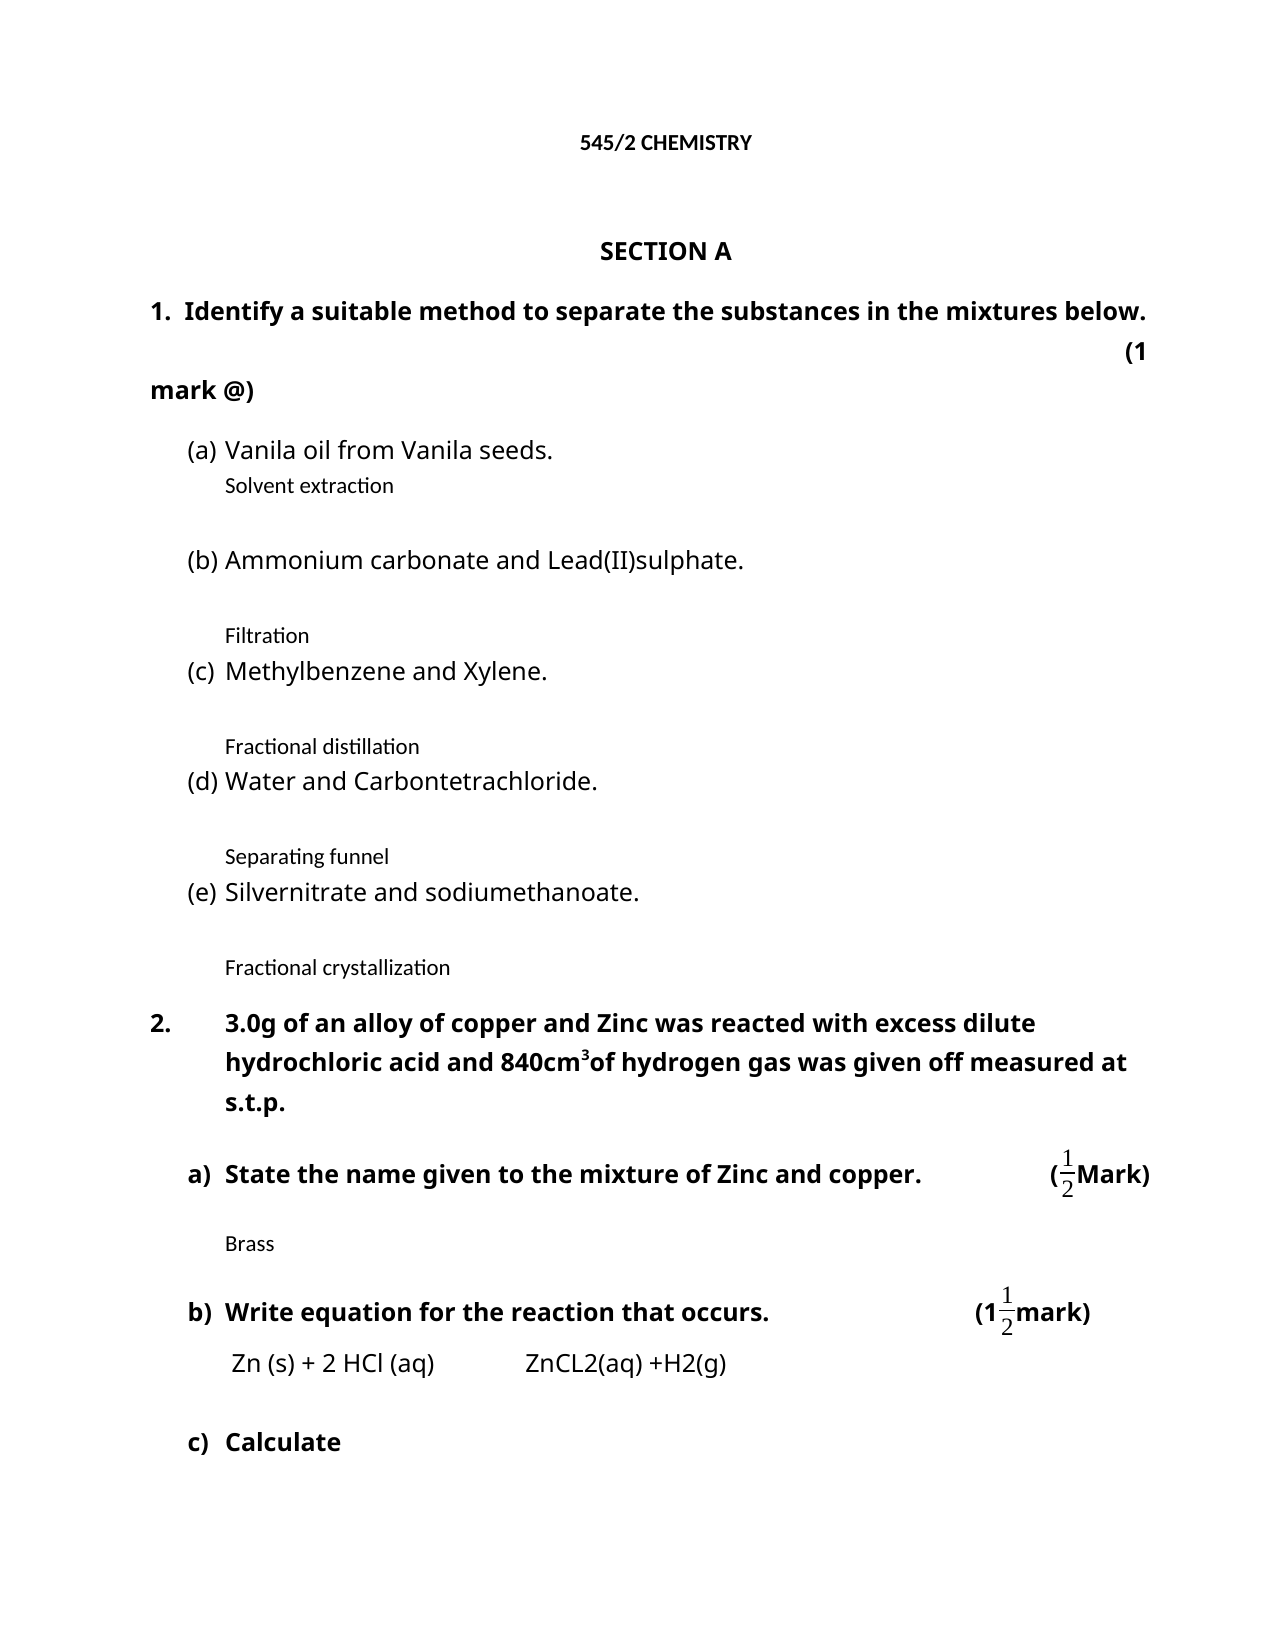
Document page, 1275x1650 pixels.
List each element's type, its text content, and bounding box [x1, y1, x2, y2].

list Separating funnel [225, 842, 1181, 870]
list Vanila oil from Vanila seeds. [187, 432, 1181, 466]
text Brass [150, 1229, 1181, 1257]
list Write equation for the reaction that occurs. (1mark) [187, 1282, 1181, 1341]
text 2. 3.0g of an alloy of copper and Zinc was reacted with excess dilute hydrochloric acid and 840cm3of hydrogen gas was given off measured at s.t.p. [150, 1006, 1181, 1118]
text SECTION A [150, 234, 1181, 268]
list Zn (s) + 2 HCl (aq) ZnCL2(aq) +H2(g) [225, 1346, 1181, 1380]
list State the name given to the mixture of Zinc and copper. (Mark) [187, 1144, 1181, 1203]
text 1. Identify a suitable method to separate the substances in the mixtures below. (1 mark @) [150, 294, 1181, 406]
list Ammonium carbonate and Lead(II)sulphate. [187, 543, 1181, 577]
list Silvernitrate and sodiumethanoate. [187, 874, 1181, 908]
list Solvent extraction [225, 472, 1181, 499]
list Calculate [187, 1424, 1181, 1458]
list Fractional distillation [225, 732, 1181, 760]
list Water and Carbontetrachloride. [187, 764, 1181, 798]
list Fractional crystallization [225, 953, 1181, 981]
list Methylbenzene and Xylene. [187, 653, 1181, 687]
list Filtration [225, 621, 1181, 649]
text 545/2 CHEMISTRY [150, 128, 1181, 156]
